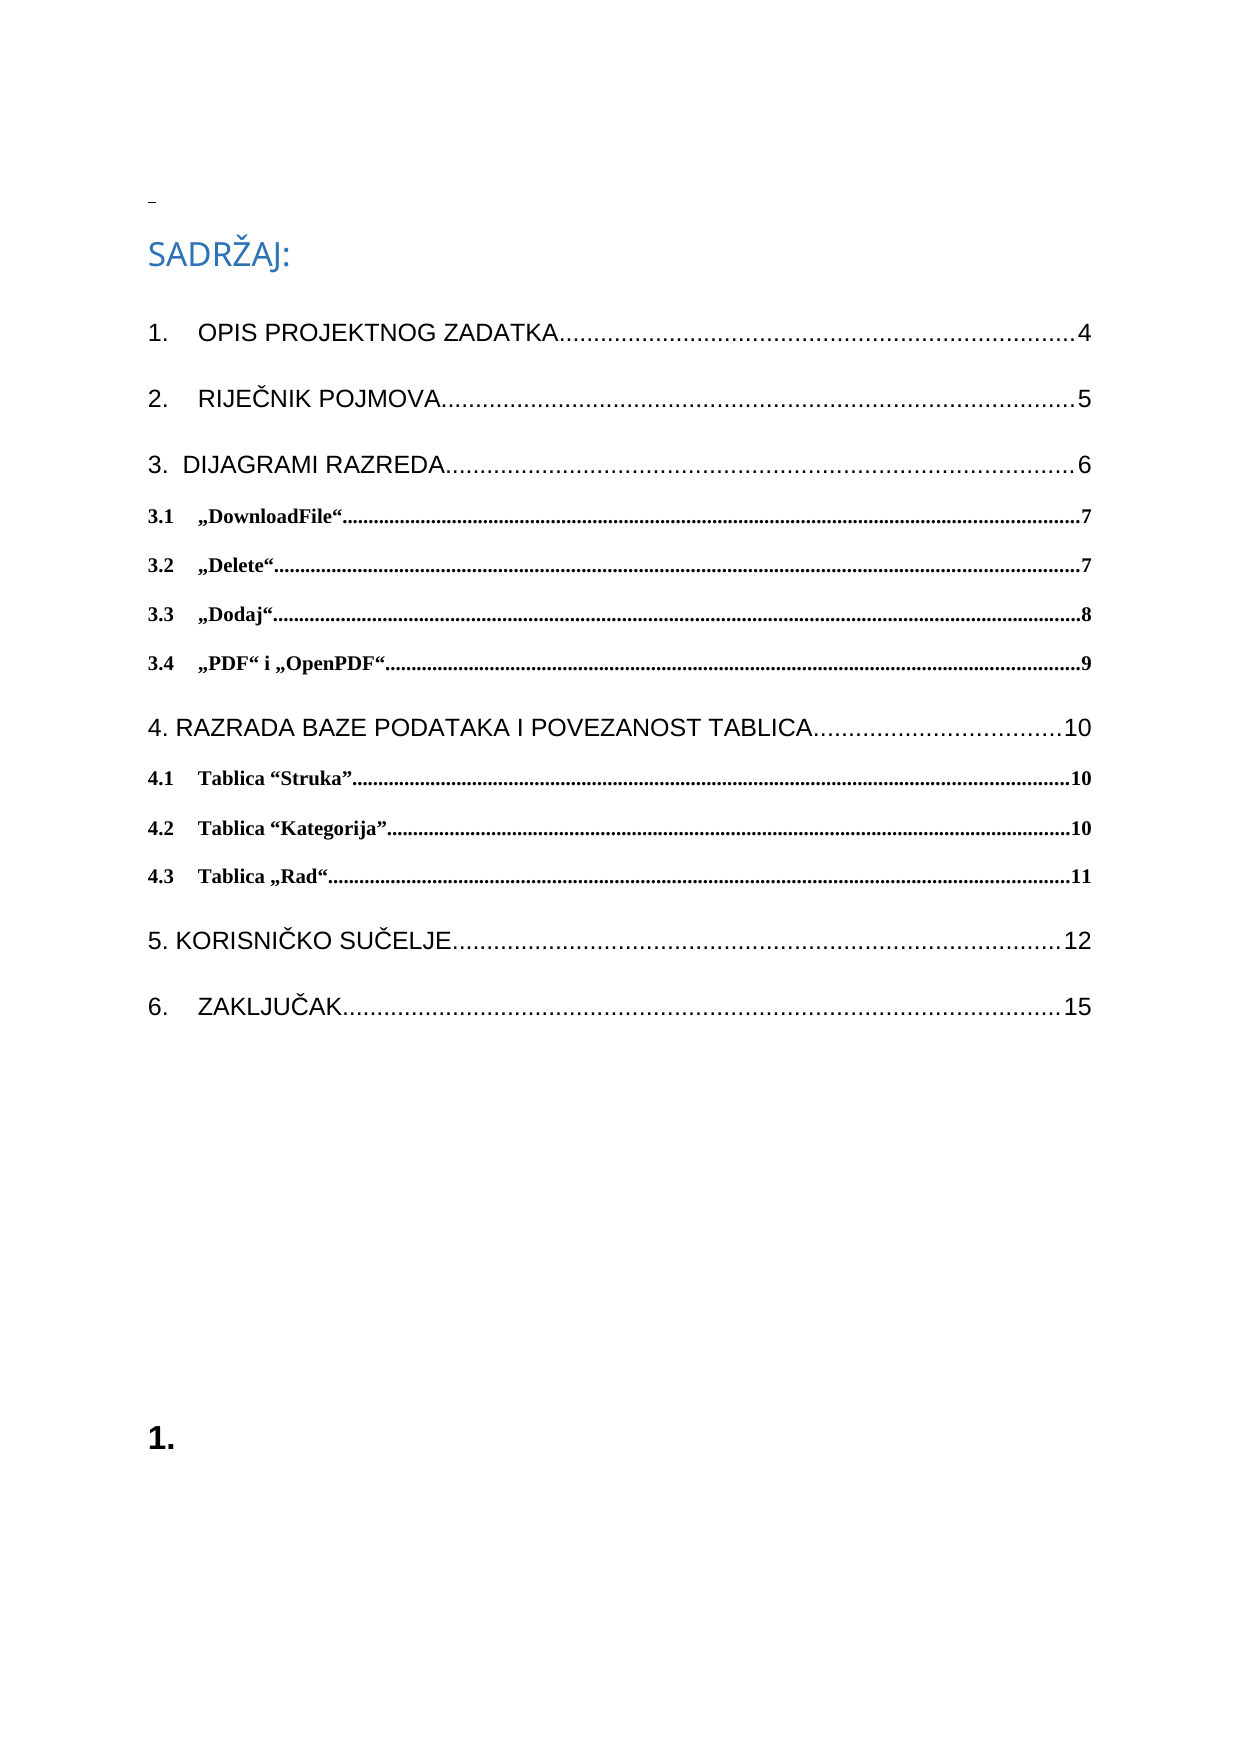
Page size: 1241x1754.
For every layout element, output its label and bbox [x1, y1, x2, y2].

subtitle [148, 1418, 1093, 1456]
